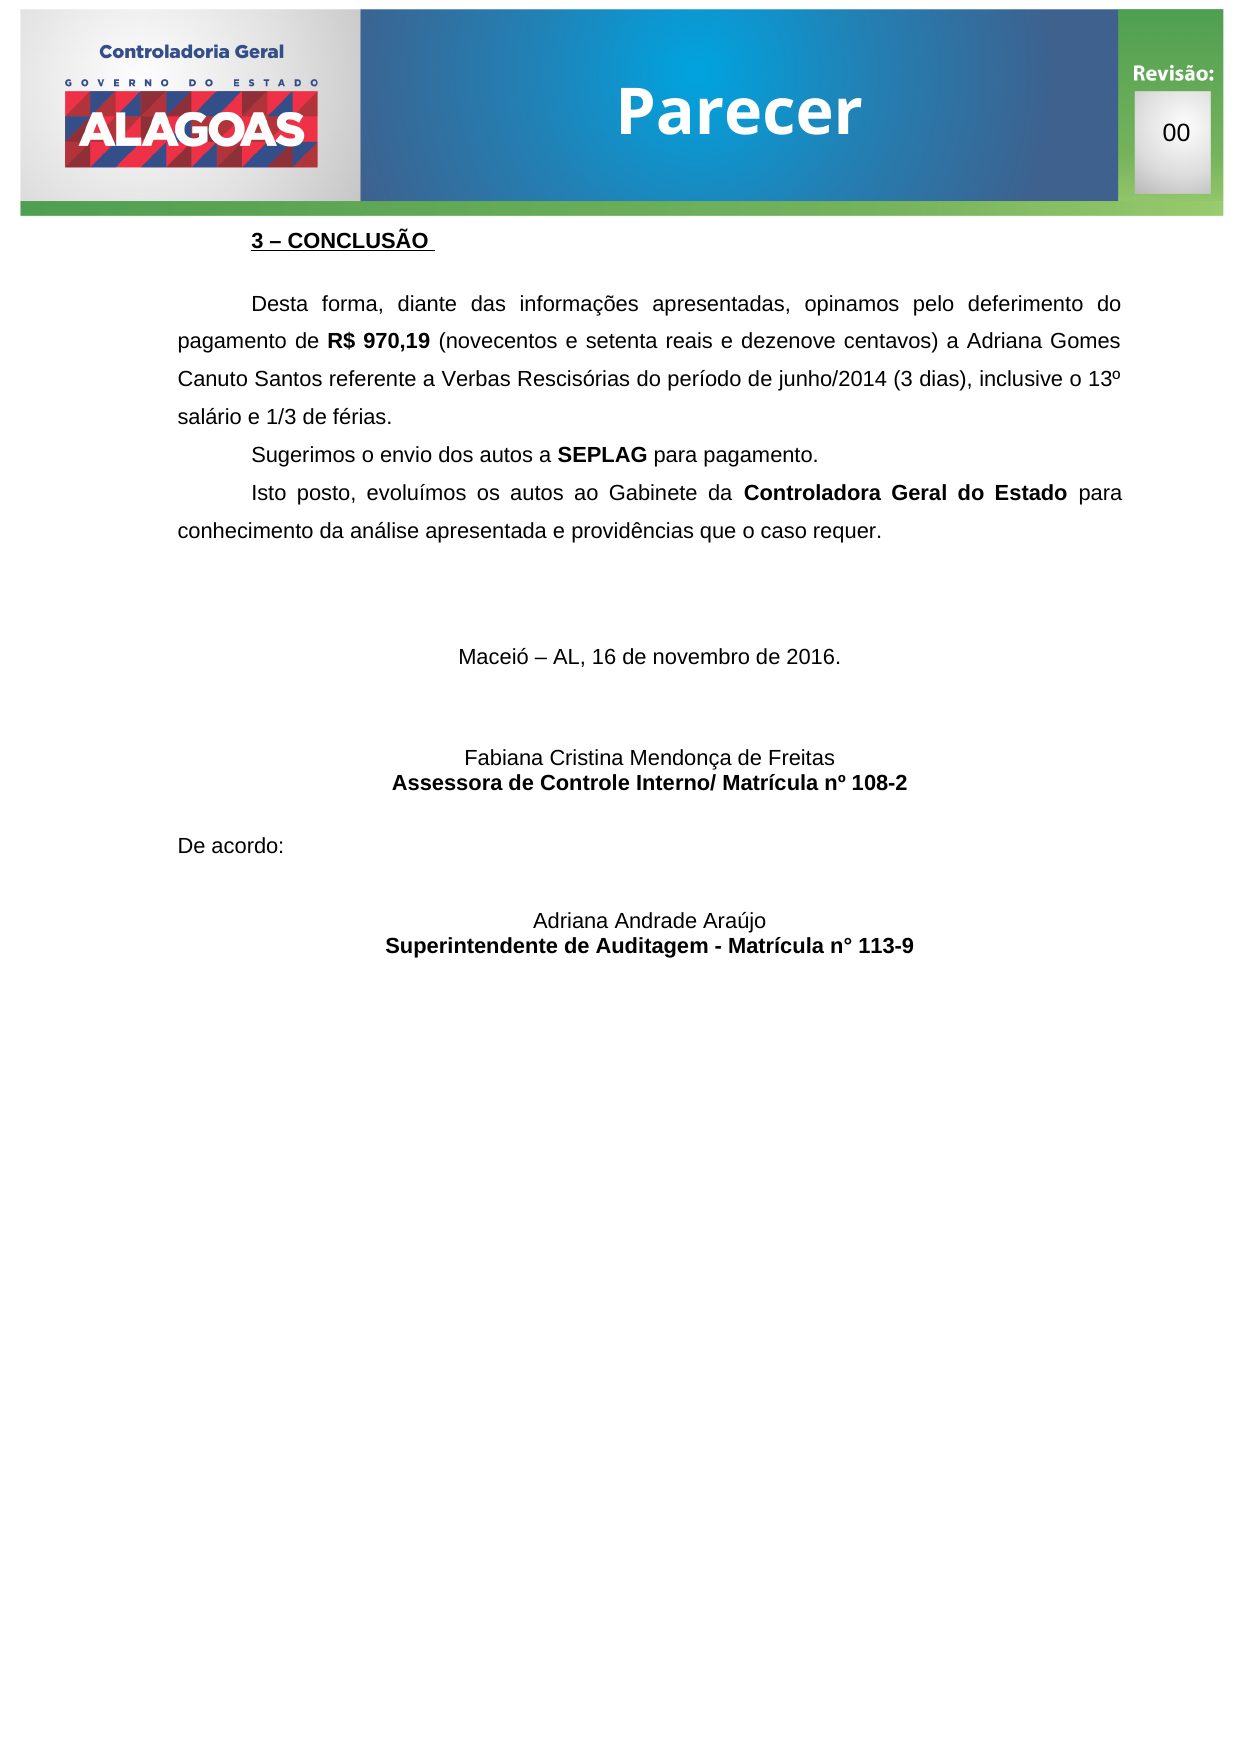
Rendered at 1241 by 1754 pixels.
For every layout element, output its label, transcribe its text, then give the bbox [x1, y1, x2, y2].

text Assessora de Controle Interno/ Matrícula nº 108-2 [177, 769, 1122, 795]
text Desta forma, diante das informações apresentadas, opinamos pelo deferimento do pagamento de R$ 970,19 (novecentos e setenta reais e dezenove centavos) a Adriana Gomes Canuto Santos referente a Verbas Rescisórias do período de junho/2014 (3 dias), inclusive o 13º salário e 1/3 de férias. [177, 291, 1122, 429]
text De acordo: [177, 833, 1122, 858]
text 3 – CONCLUSÃO [177, 177, 1122, 253]
text Sugerimos o envio dos autos a SEPLAG para pagamento. [177, 442, 1122, 467]
text Isto posto, evoluímos os autos ao Gabinete da Controladora Geral do Estado para conhecimento da análise apresentada e providências que o caso requer. [177, 480, 1122, 543]
text Adriana Andrade Araújo [177, 908, 1122, 933]
text Superintendente de Auditagem - Matrícula n° 113-9 [177, 933, 1122, 959]
text Maceió – AL, 16 de novembro de 2016. [177, 643, 1122, 669]
picture [20, 9, 1224, 216]
text Fabiana Cristina Mendonça de Freitas [177, 744, 1122, 769]
